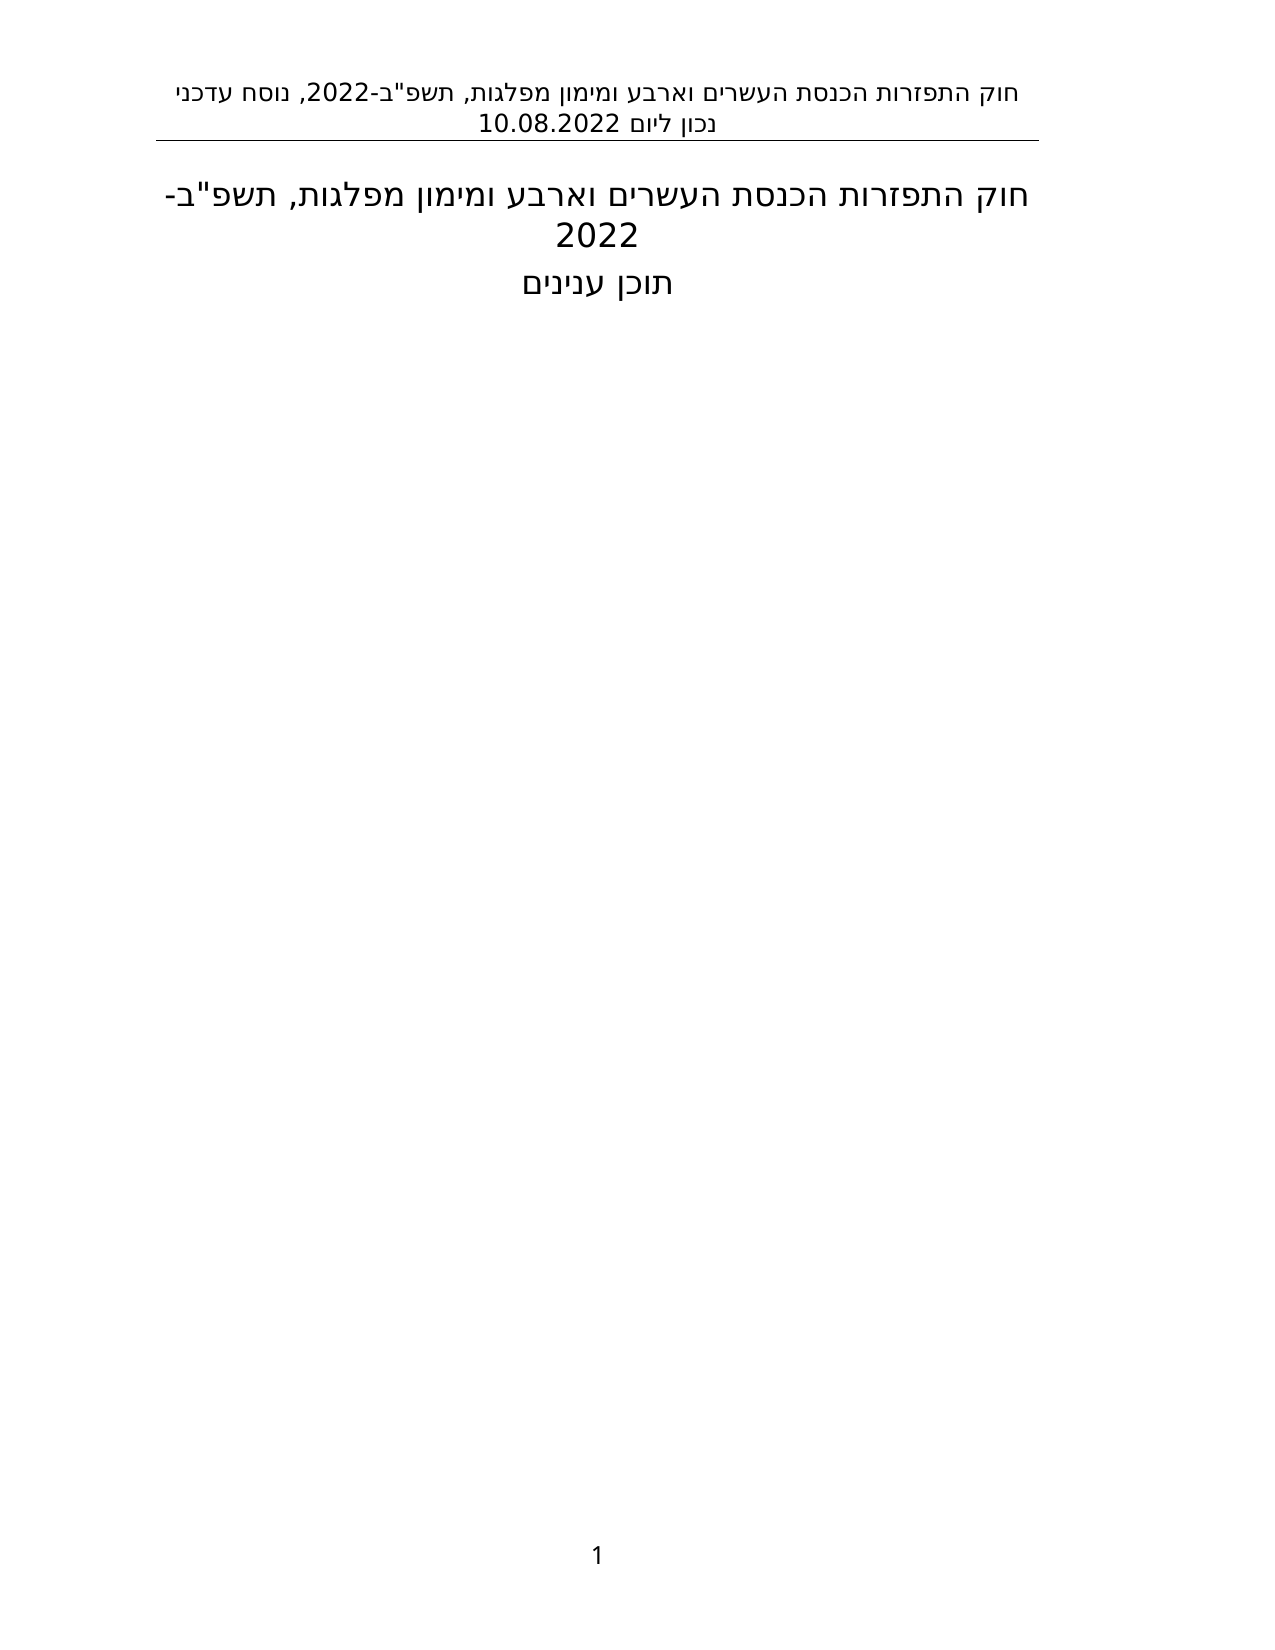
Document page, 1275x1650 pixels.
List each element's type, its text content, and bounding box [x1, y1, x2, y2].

text תוכן ענינים [156, 270, 1039, 308]
text חוק התפזרות הכנסת העשרים וארבע ומימון מפלגות, תשפ"ב-2022 [156, 182, 1039, 261]
